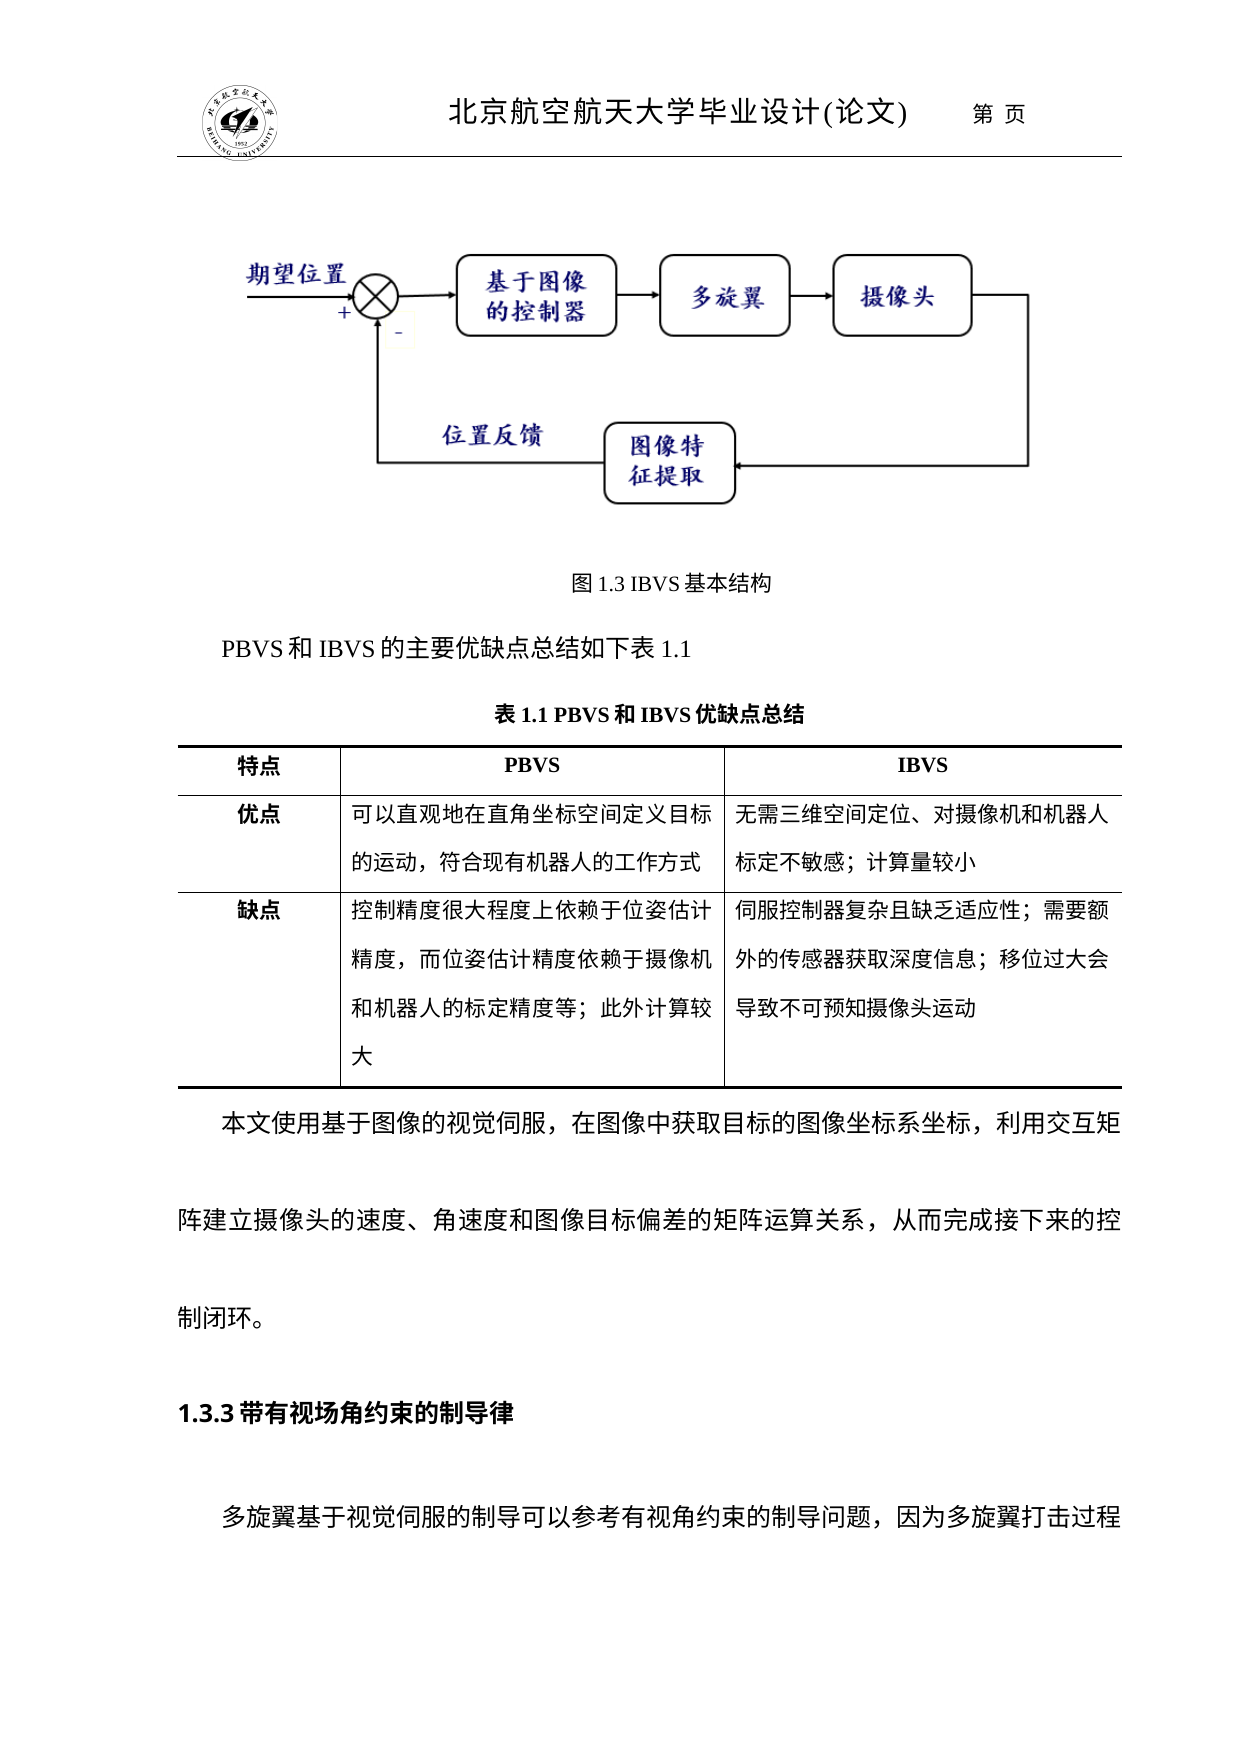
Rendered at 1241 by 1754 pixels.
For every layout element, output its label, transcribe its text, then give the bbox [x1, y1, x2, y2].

table_cell 优点 [178, 796, 340, 892]
text 图1.3 IBVS基本结构 [177, 565, 1122, 598]
text 多旋翼基于视觉伺服的制导可以参考有视角约束的制导问题，因为多旋翼打击过程中需要保持目标在摄像头视域之内。可以通过研究导弹导引头带视角约束的末制导律设计，得到四旋翼飞行器带有视角约束制导律设计问题的解决思路。 [177, 1483, 1122, 1548]
picture [202, 157, 278, 161]
picture [202, 85, 278, 156]
table_cell 可以直观地在直角坐标空间定义目标的运动，符合现有机器人的工作方式 [341, 796, 724, 892]
text 本文使用基于图像的视觉伺服，在图像中获取目标的图像坐标系坐标，利用交互矩阵建立摄像头的速度、角速度和图像目标偏差的矩阵运算关系，从而完成接下来的控制闭环。 [177, 1089, 1122, 1349]
text 表1.1 PBVS和IBVS优缺点总结 [177, 697, 1122, 729]
table_header IBVS [725, 748, 1122, 795]
text PBVS和IBVS的主要优缺点总结如下表1.1 [177, 614, 1122, 679]
table_cell 伺服控制器复杂且缺乏适应性；需要额外的传感器获取深度信息；移位过大会导致不可预知摄像头运动 [725, 893, 1122, 1086]
subtitle 1.3.3带有视场角约束的制导律 [177, 1379, 1122, 1444]
table_header 特点 [178, 748, 340, 795]
table_cell 无需三维空间定位、对摄像机和机器人标定不敏感；计算量较小 [725, 796, 1122, 892]
table_cell 缺点 [178, 893, 340, 1086]
table_header PBVS [341, 748, 724, 795]
table_cell 控制精度很大程度上依赖于位姿估计精度，而位姿估计精度依赖于摄像机和机器人的标定精度等；此外计算较大 [341, 893, 724, 1086]
picture [231, 226, 1069, 541]
